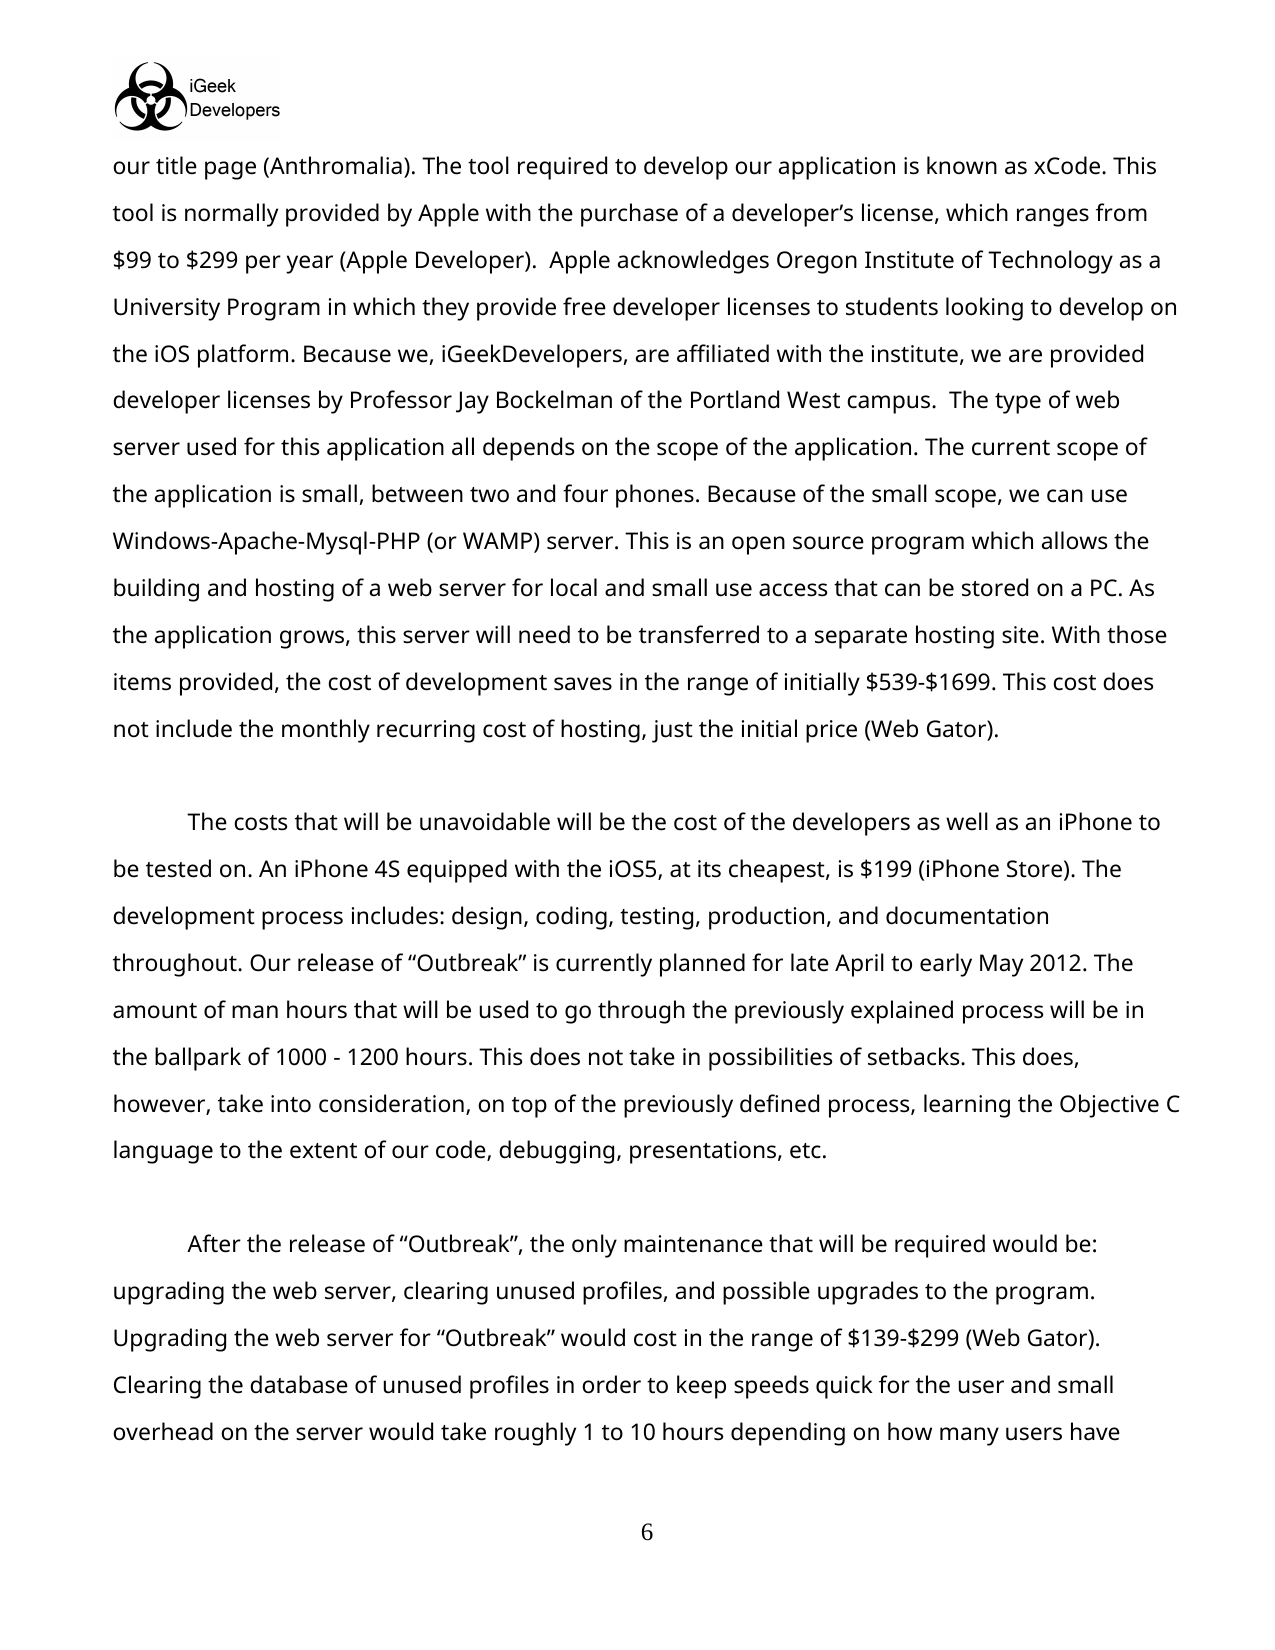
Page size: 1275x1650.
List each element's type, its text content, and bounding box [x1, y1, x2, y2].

text The costs that will be unavoidable will be the cost of the developers as well as an iPhone to be tested on. An iPhone 4S equipped with the iOS5, at its cheapest, is $199 (iPhone Store). The development process includes: design, coding, testing, production, and documentation throughout. Our release of “Outbreak” is currently planned for late April to early May 2012. The amount of man hours that will be used to go through the previously explained process will be in the ballpark of 1000 - 1200 hours. This does not take in possibilities of setbacks. This does, however, take into consideration, on top of the previously defined process, learning the Objective C language to the extent of our code, debugging, presentations, etc. [112, 806, 1181, 1166]
picture [112, 56, 282, 141]
